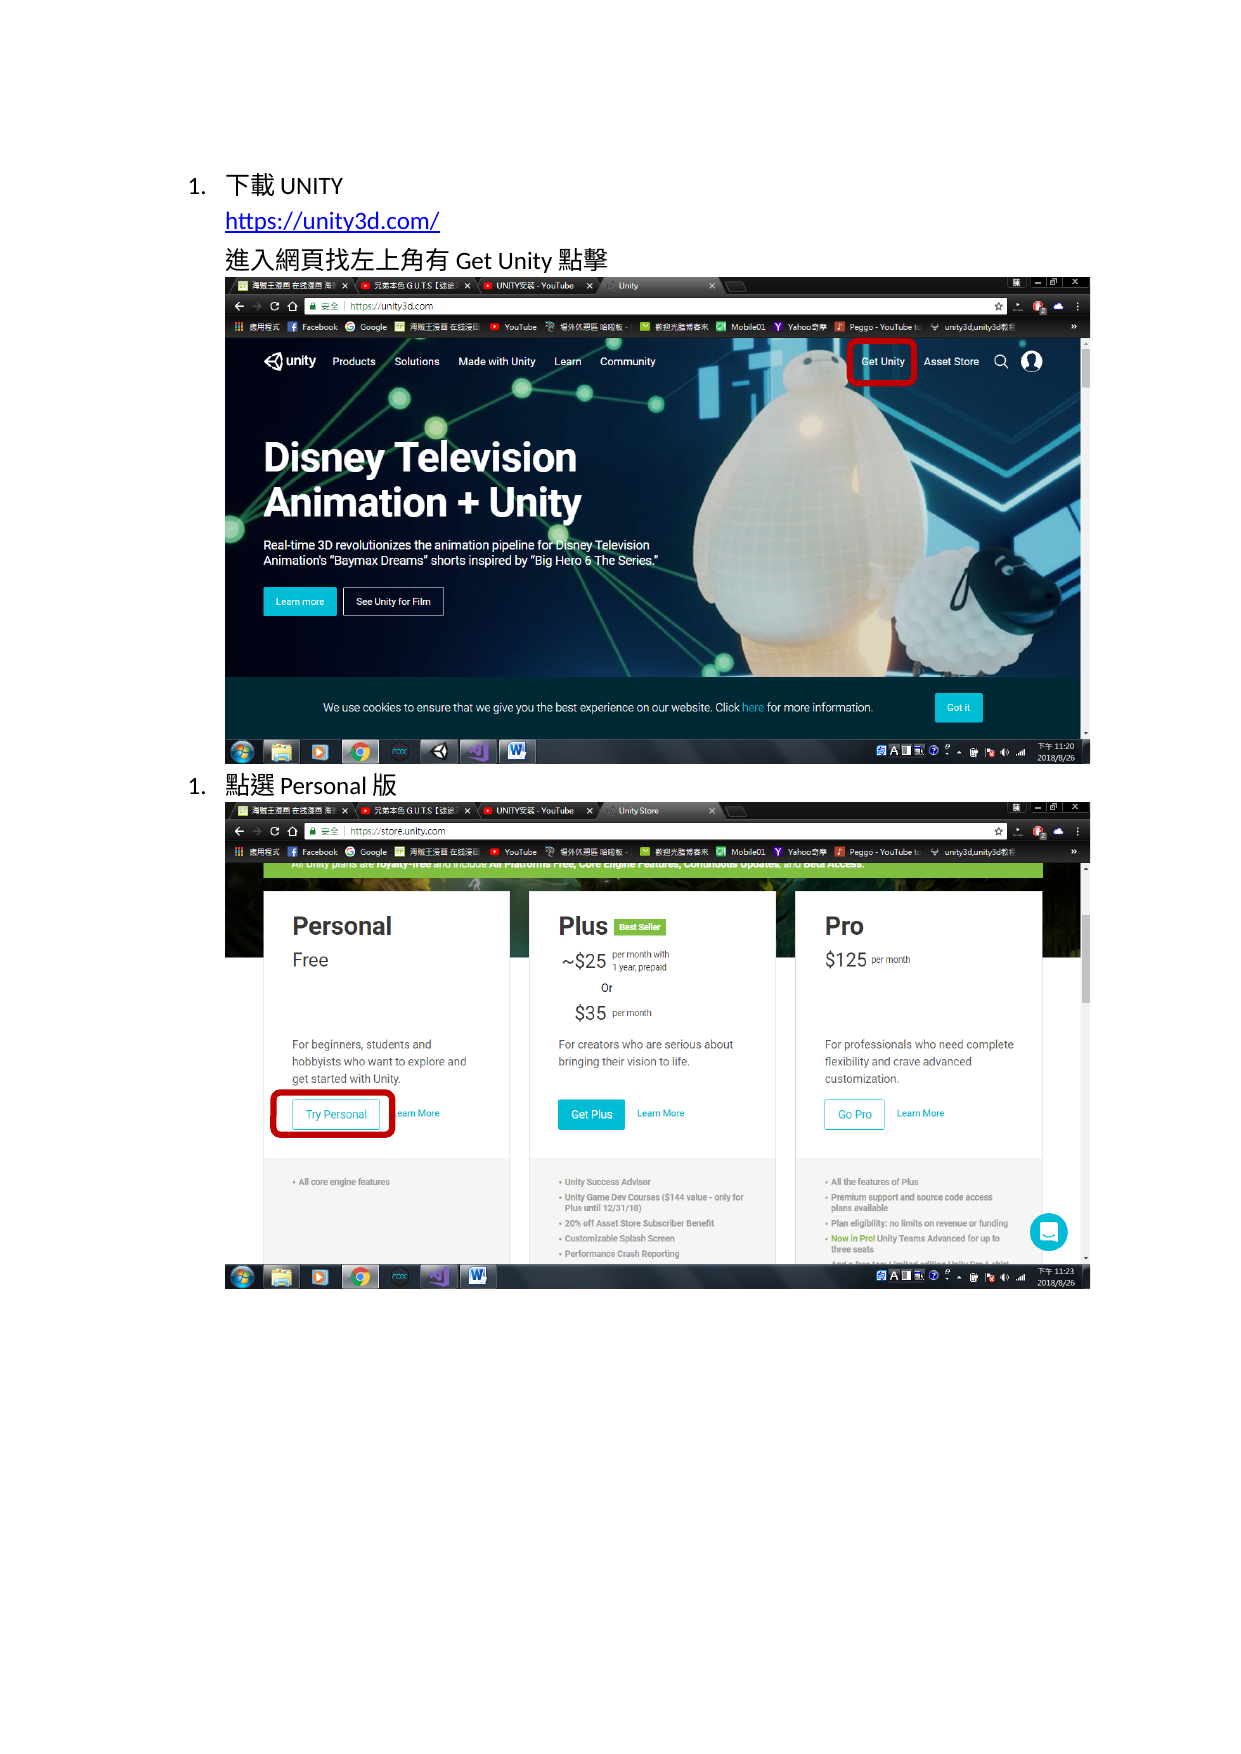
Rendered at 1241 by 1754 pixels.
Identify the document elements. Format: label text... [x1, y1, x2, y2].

picture [225, 802, 1091, 1289]
picture [936, 694, 982, 722]
list 進入網頁找左上角有 Get Unity 點擊 [225, 239, 1053, 277]
list https://unity3d.com/ [225, 202, 1053, 239]
picture [225, 277, 1091, 764]
list 點選Personal版 [187, 764, 1053, 802]
list 下載UNITY [187, 164, 1053, 202]
